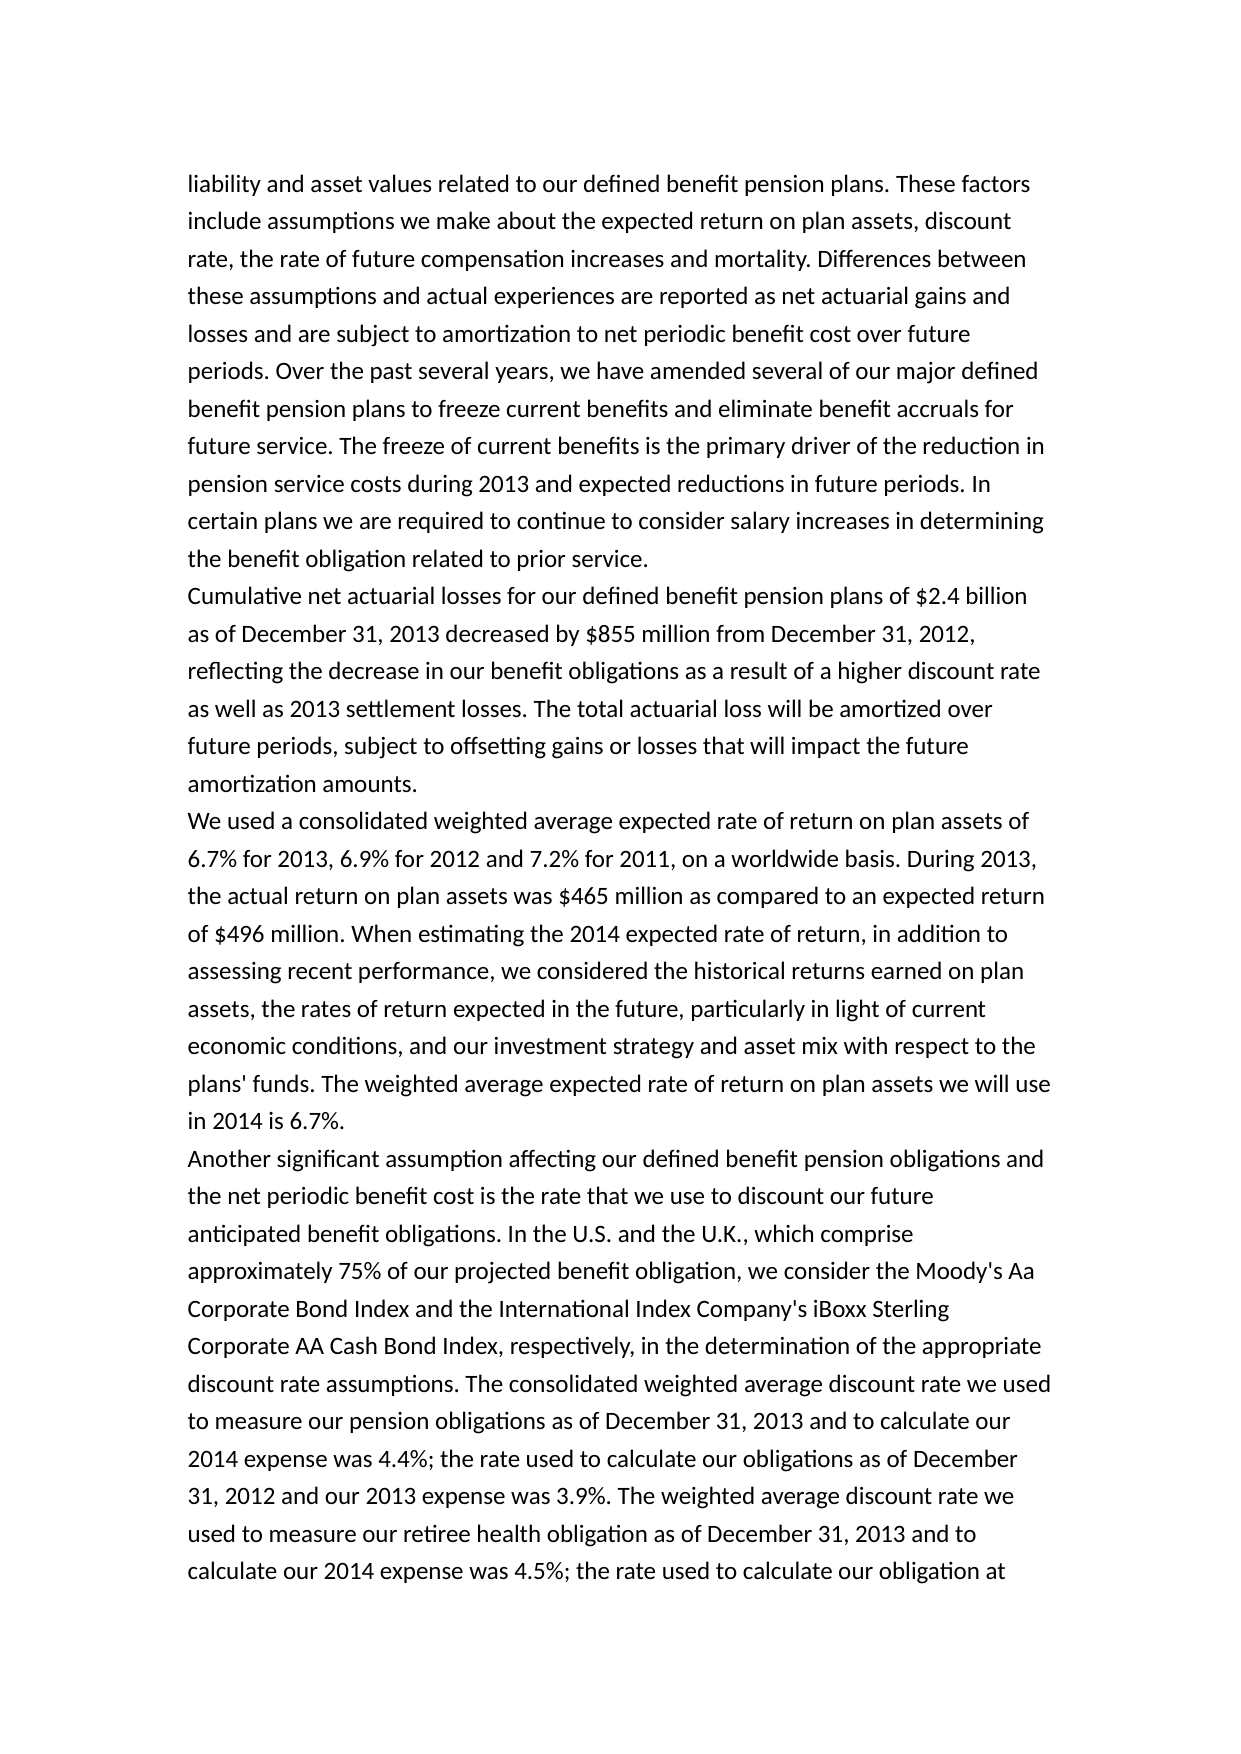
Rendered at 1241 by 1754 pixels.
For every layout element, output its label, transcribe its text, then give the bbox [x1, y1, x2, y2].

text Cumulative net actuarial losses for our defined benefit pension plans of $2.4 billion as of December 31, 2013 decreased by $855 million from December 31, 2012, reflecting the decrease in our benefit obligations as a result of a higher discount rate as well as 2013 settlement losses. The total actuarial loss will be amortized over future periods, subject to offsetting gains or losses that will impact the future amortization amounts. [187, 577, 1053, 802]
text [187, 1139, 1053, 1589]
text We used a consolidated weighted average expected rate of return on plan assets of 6.7% for 2013, 6.9% for 2012 and 7.2% for 2011, on a worldwide basis. During 2013, the actual return on plan assets was $465 million as compared to an expected return of $496 million. When estimating the 2014 expected rate of return, in addition to assessing recent performance, we considered the historical returns earned on plan assets, the rates of return expected in the future, particularly in light of current economic conditions, and our investment strategy and asset mix with respect to the plans' funds. The weighted average expected rate of return on plan assets we will use in 2014 is 6.7%. [187, 802, 1053, 1139]
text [187, 164, 1053, 577]
